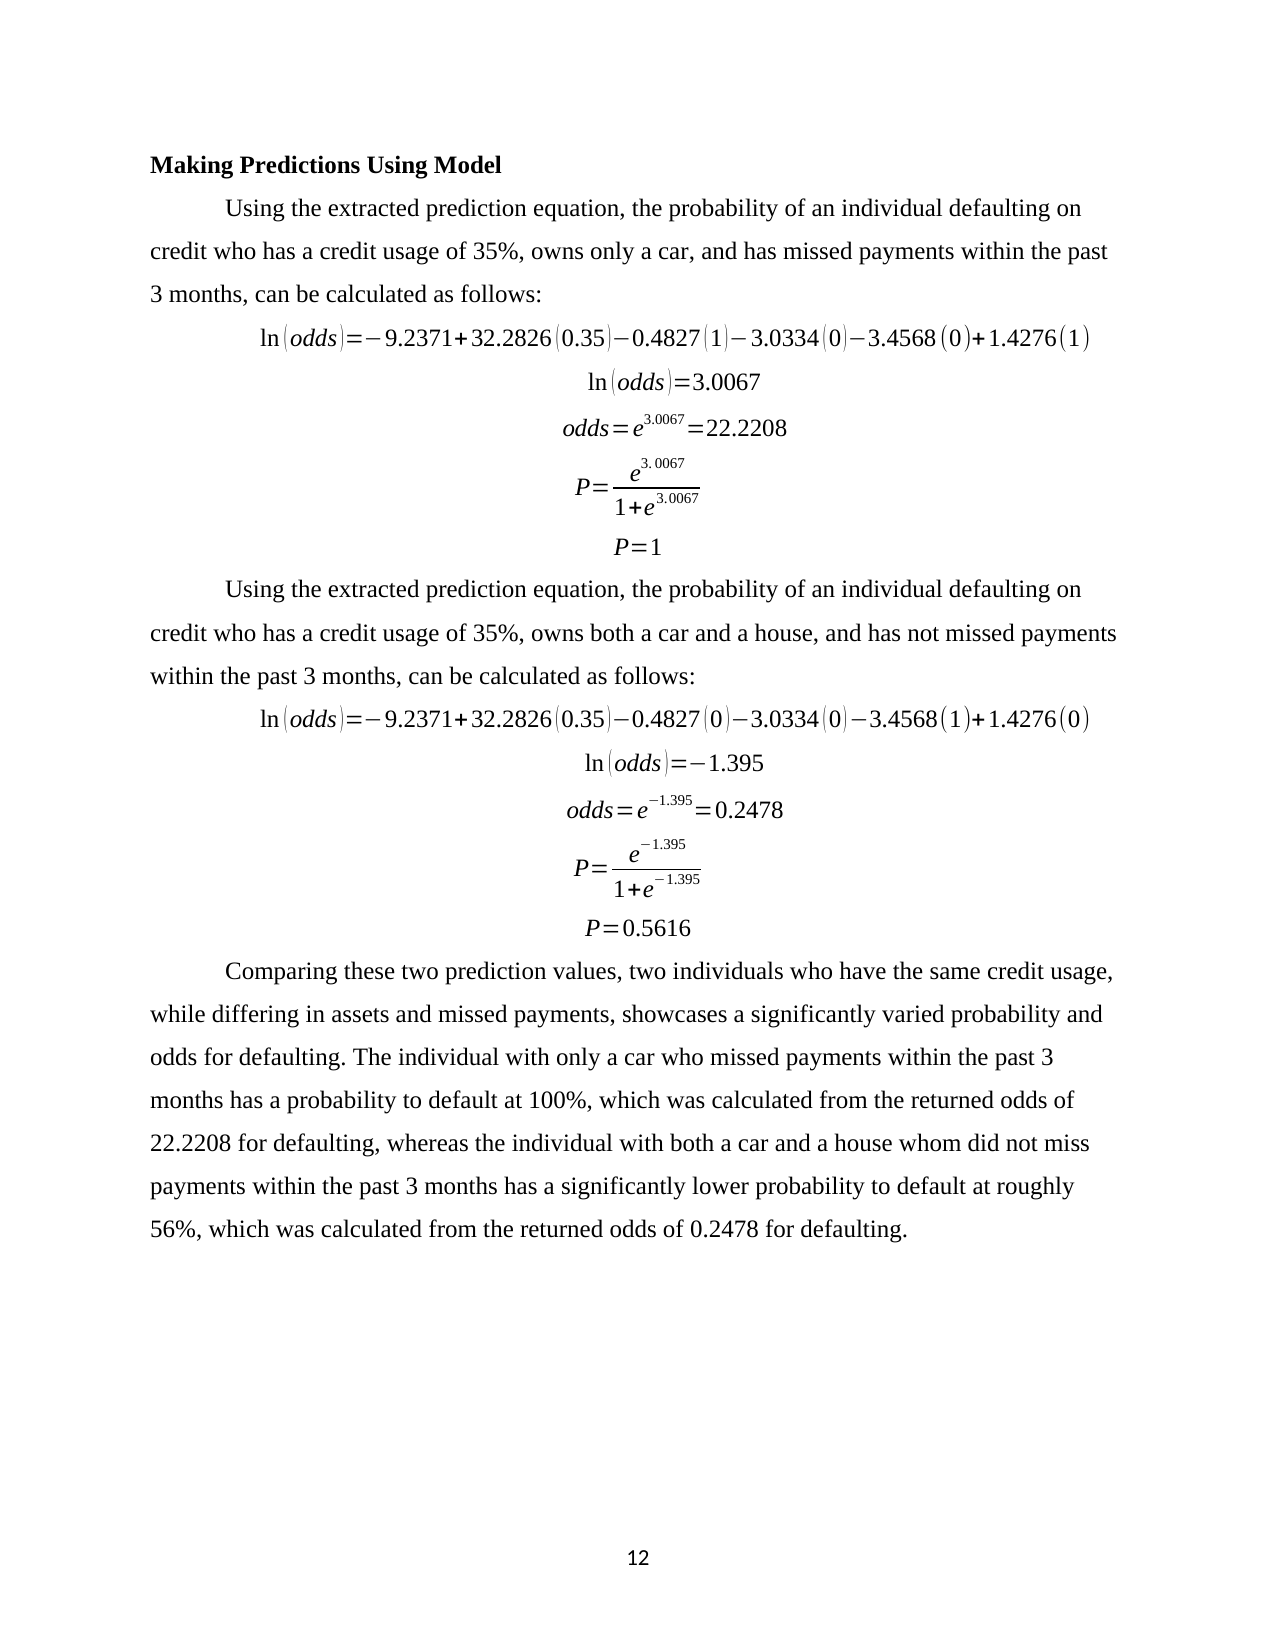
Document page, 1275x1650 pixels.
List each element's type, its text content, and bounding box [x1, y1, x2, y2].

text Using the extracted prediction equation, the probability of an individual defaulting on credit who has a credit usage of 35%, owns only a car, and has missed payments within the past 3 months, can be calculated as follows: [150, 193, 1125, 308]
text Using the extracted prediction equation, the probability of an individual defaulting on credit who has a credit usage of 35%, owns both a car and a house, and has not missed payments within the past 3 months, can be calculated as follows: [150, 574, 1125, 689]
subtitle Making Predictions Using Model [150, 150, 1125, 179]
text Comparing these two prediction values, two individuals who have the same credit usage, while differing in assets and missed payments, showcases a significantly varied probability and odds for defaulting. The individual with only a car who missed payments within the past 3 months has a probability to default at 100%, which was calculated from the returned odds of 22.2208 for defaulting, whereas the individual with both a car and a house whom did not miss payments within the past 3 months has a significantly lower probability to default at roughly 56%, which was calculated from the returned odds of 0.2478 for defaulting. [150, 956, 1125, 1243]
